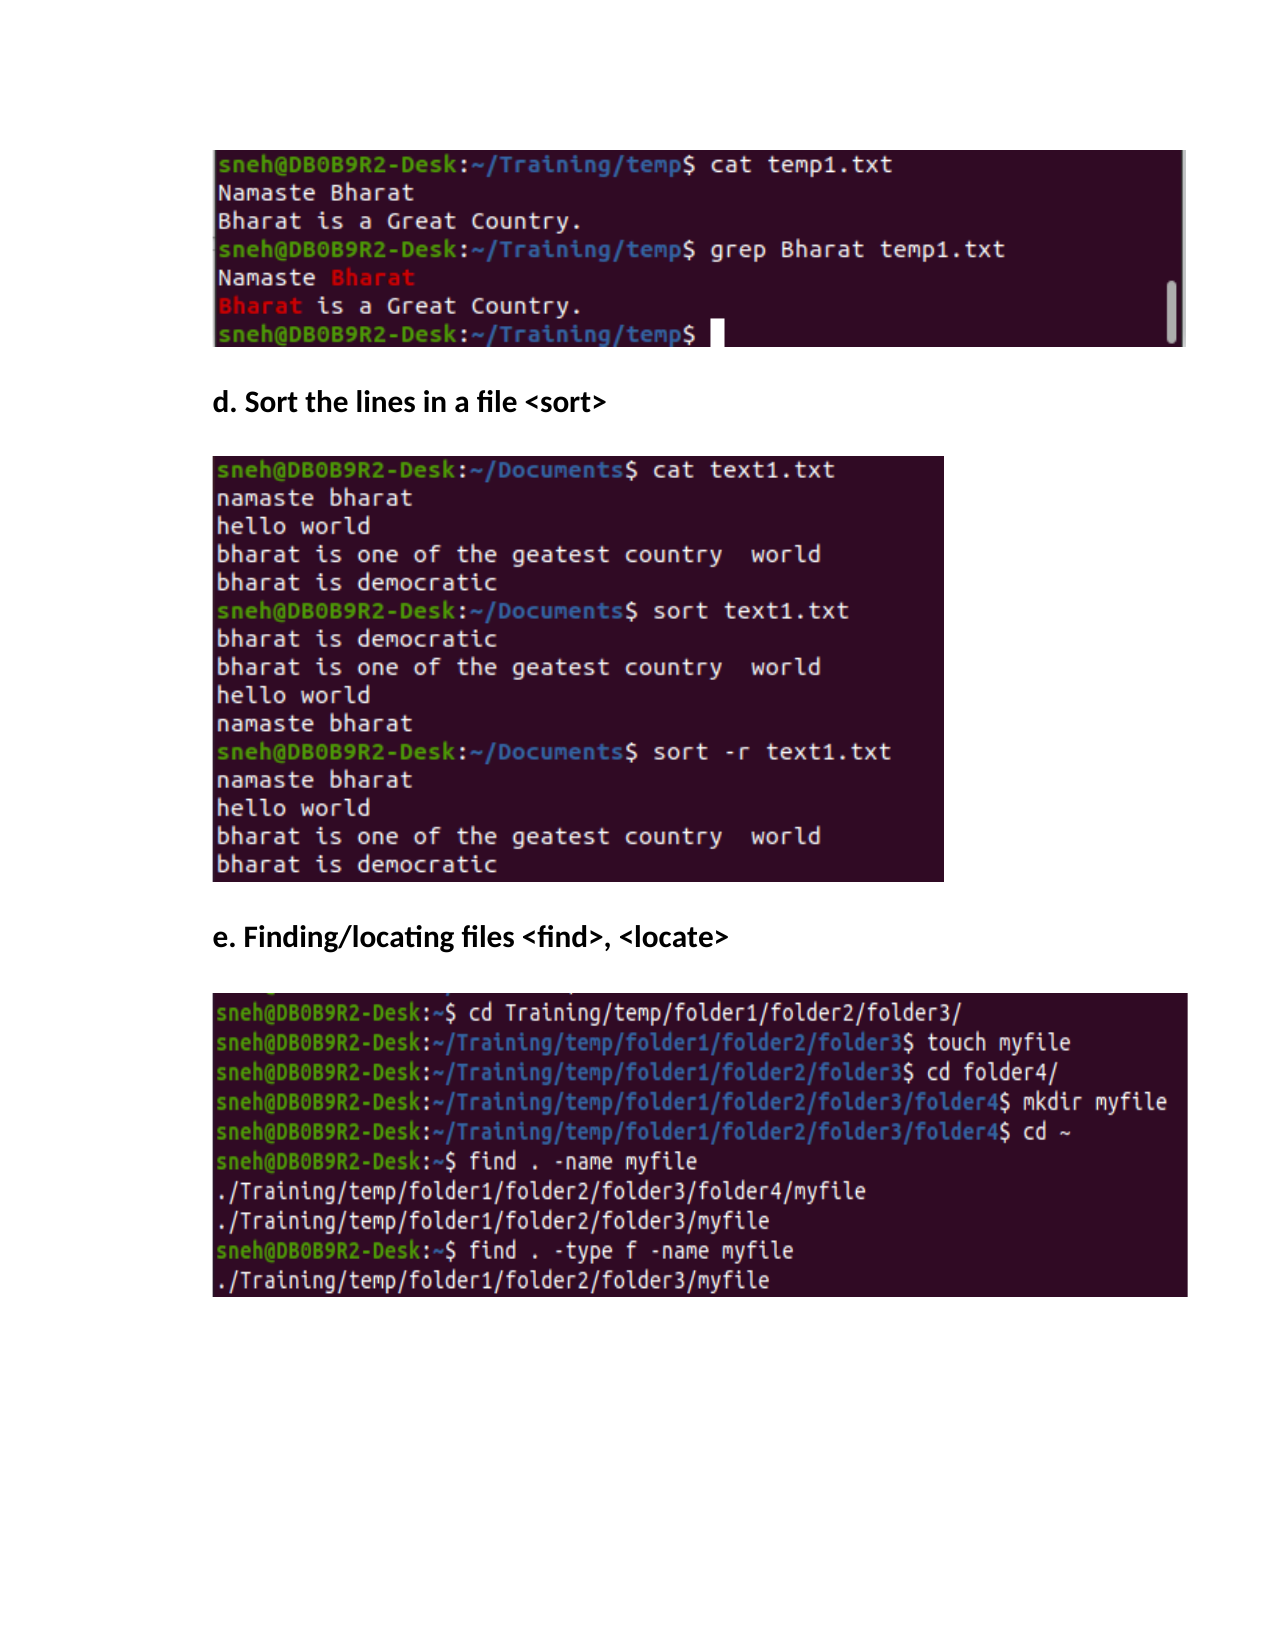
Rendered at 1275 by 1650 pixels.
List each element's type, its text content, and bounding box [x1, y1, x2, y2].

picture [212, 993, 1188, 1297]
picture [212, 150, 1186, 347]
picture [212, 456, 944, 882]
text e. Finding/locating files <find>, <locate> [212, 917, 1125, 955]
text d. Sort the lines in a file <sort> [212, 382, 1125, 421]
